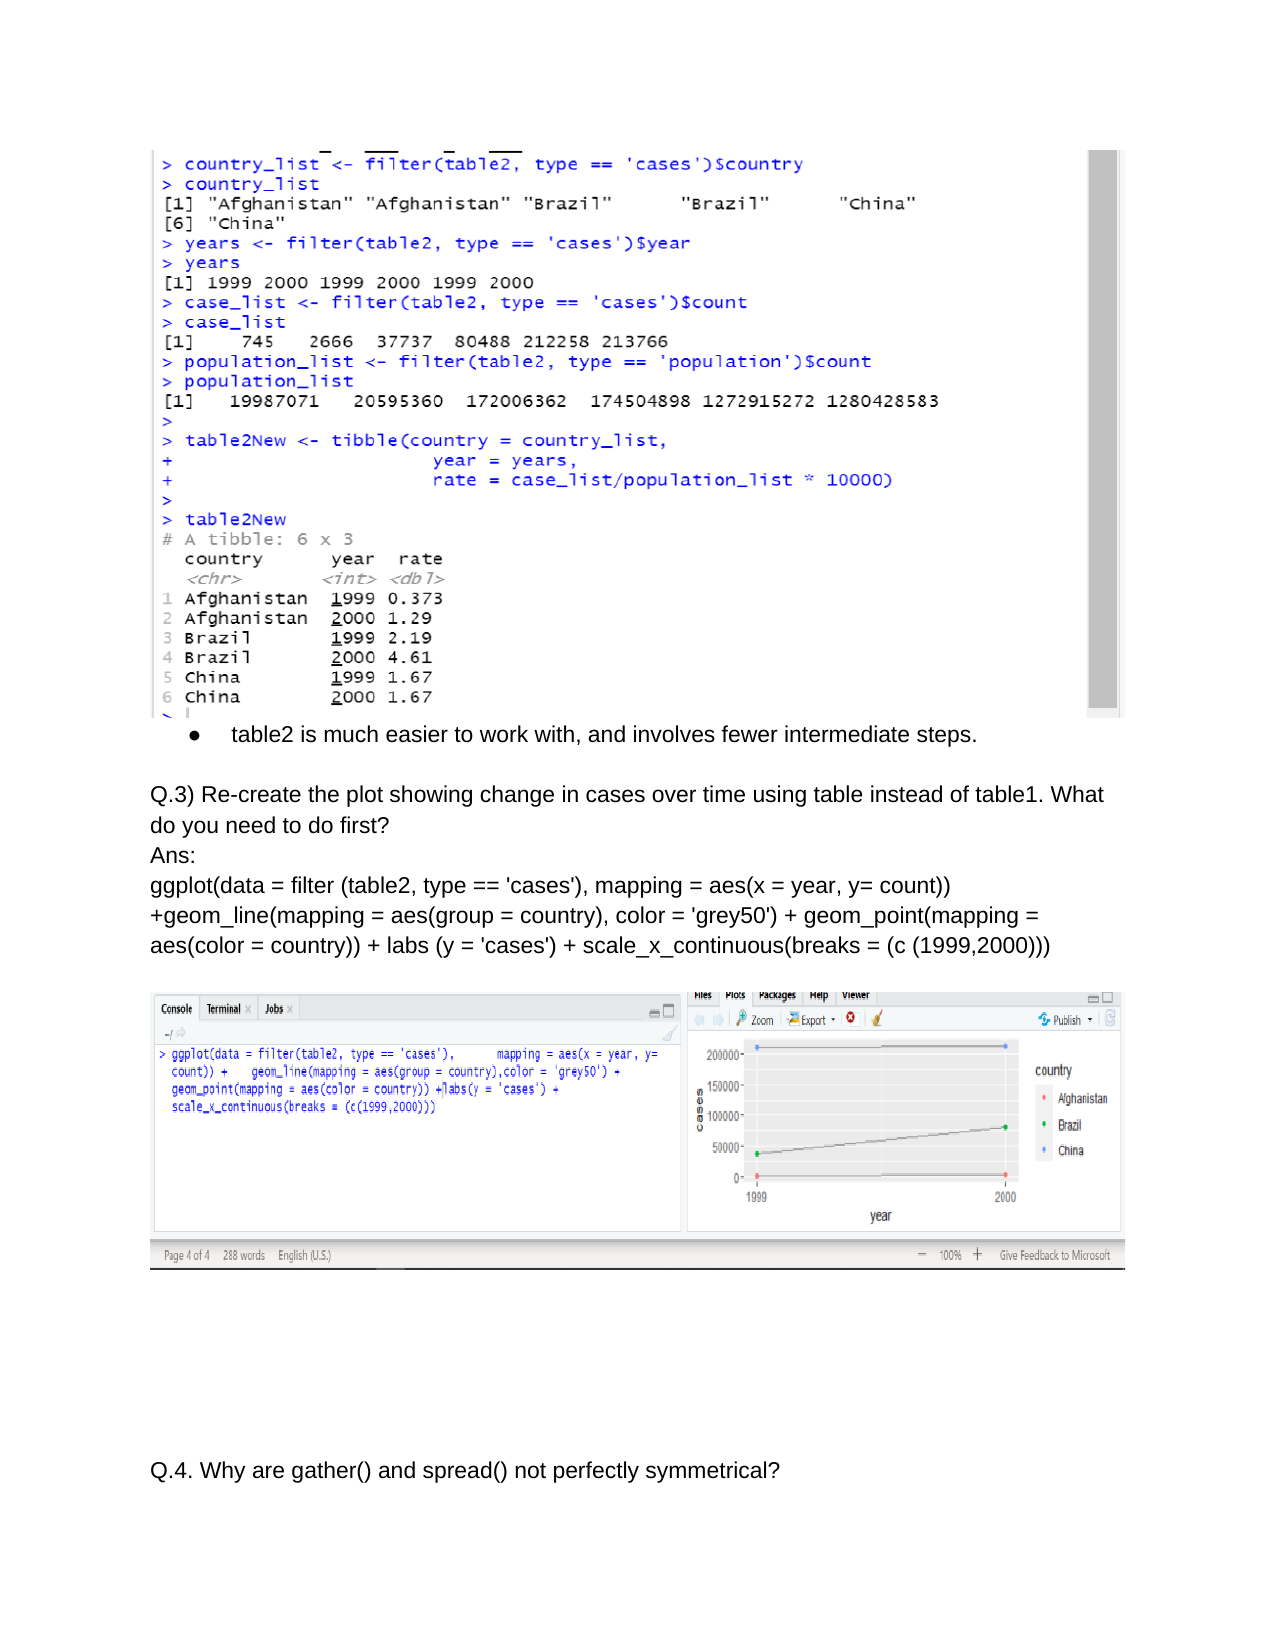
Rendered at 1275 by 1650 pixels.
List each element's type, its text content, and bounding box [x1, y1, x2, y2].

text ggplot(data = filter (table2, type == 'cases'), mapping = aes(x = year, y= count)) +geom_line(mapping = aes(group = country), color = 'grey50') + geom_point(mapping = aes(color = country)) + labs (y = 'cases') + scale_x_continuous(breaks = (c (1999,2000))) [150, 872, 1125, 959]
picture [150, 992, 1125, 1270]
text Q.3) Re-create the plot showing change in cases over time using table instead of table1. What do you need to do first? [150, 781, 1125, 838]
picture [150, 150, 1125, 718]
text Ans: [150, 842, 1125, 868]
list table2 is much easier to work with, and involves fewer intermediate steps. [187, 721, 1125, 747]
text Q.4. Why are gather() and spread() not perfectly symmetrical? [150, 1457, 1125, 1483]
